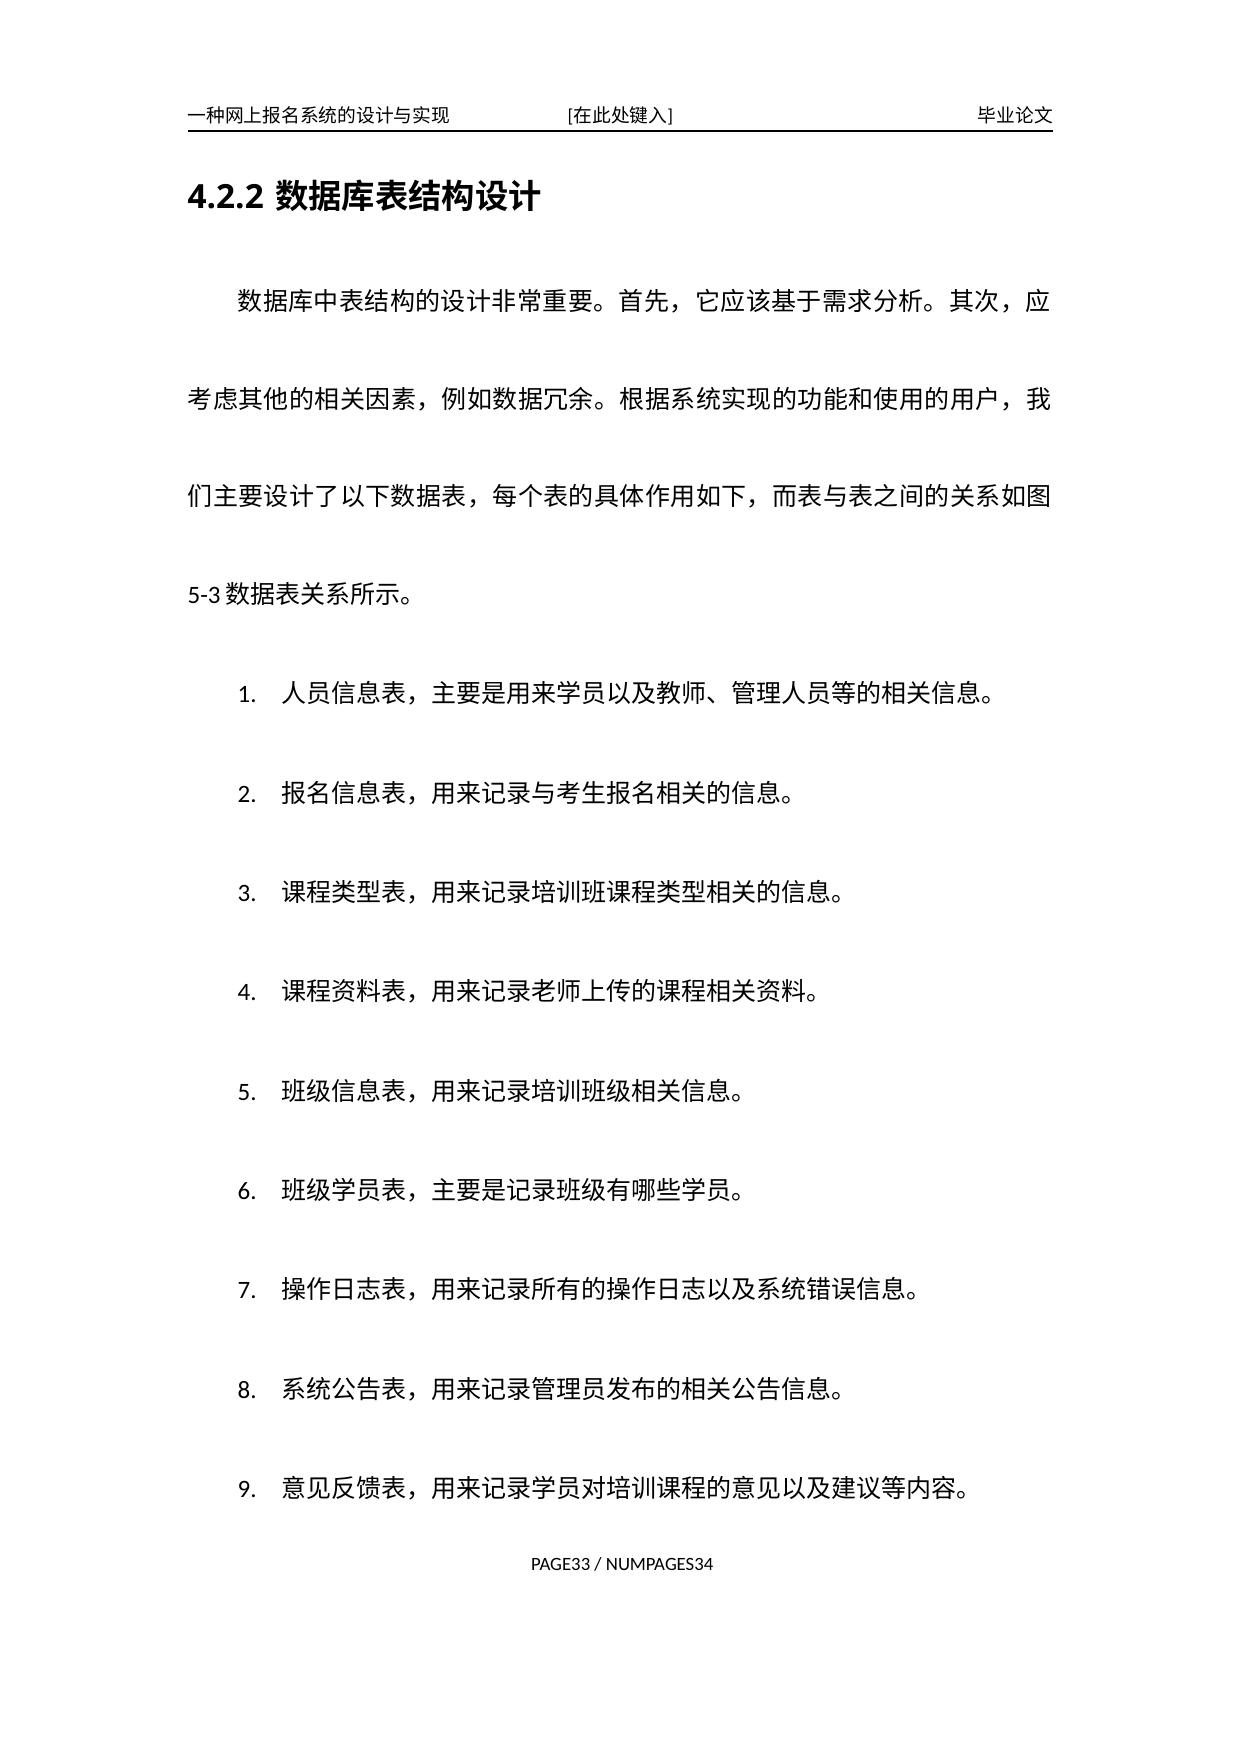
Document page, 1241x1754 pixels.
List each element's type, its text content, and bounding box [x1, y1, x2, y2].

list 系统公告表，用来记录管理员发布的相关公告信息。 [237, 1355, 1053, 1420]
list 班级信息表，用来记录培训班级相关信息。 [237, 1057, 1053, 1122]
list 意见反馈表，用来记录学员对培训课程的意见以及建议等内容。 [237, 1454, 1053, 1519]
subtitle 4.2.2 数据库表结构设计 [187, 162, 1053, 227]
list 人员信息表，主要是用来学员以及教师、管理人员等的相关信息。 [237, 659, 1053, 724]
list 报名信息表，用来记录与考生报名相关的信息。 [237, 759, 1053, 824]
text 数据库中表结构的设计非常重要。首先，它应该基于需求分析。其次，应考虑其他的相关因素，例如数据冗余。根据系统实现的功能和使用的用户，我们主要设计了以下数据表，每个表的具体作用如下，而表与表之间的关系如图5-3数据表关系所示。 [187, 267, 1053, 625]
list 课程资料表，用来记录老师上传的课程相关资料。 [237, 957, 1053, 1022]
list 班级学员表，主要是记录班级有哪些学员。 [237, 1156, 1053, 1221]
list 课程类型表，用来记录培训班课程类型相关的信息。 [237, 858, 1053, 923]
list 操作日志表，用来记录所有的操作日志以及系统错误信息。 [237, 1256, 1053, 1321]
